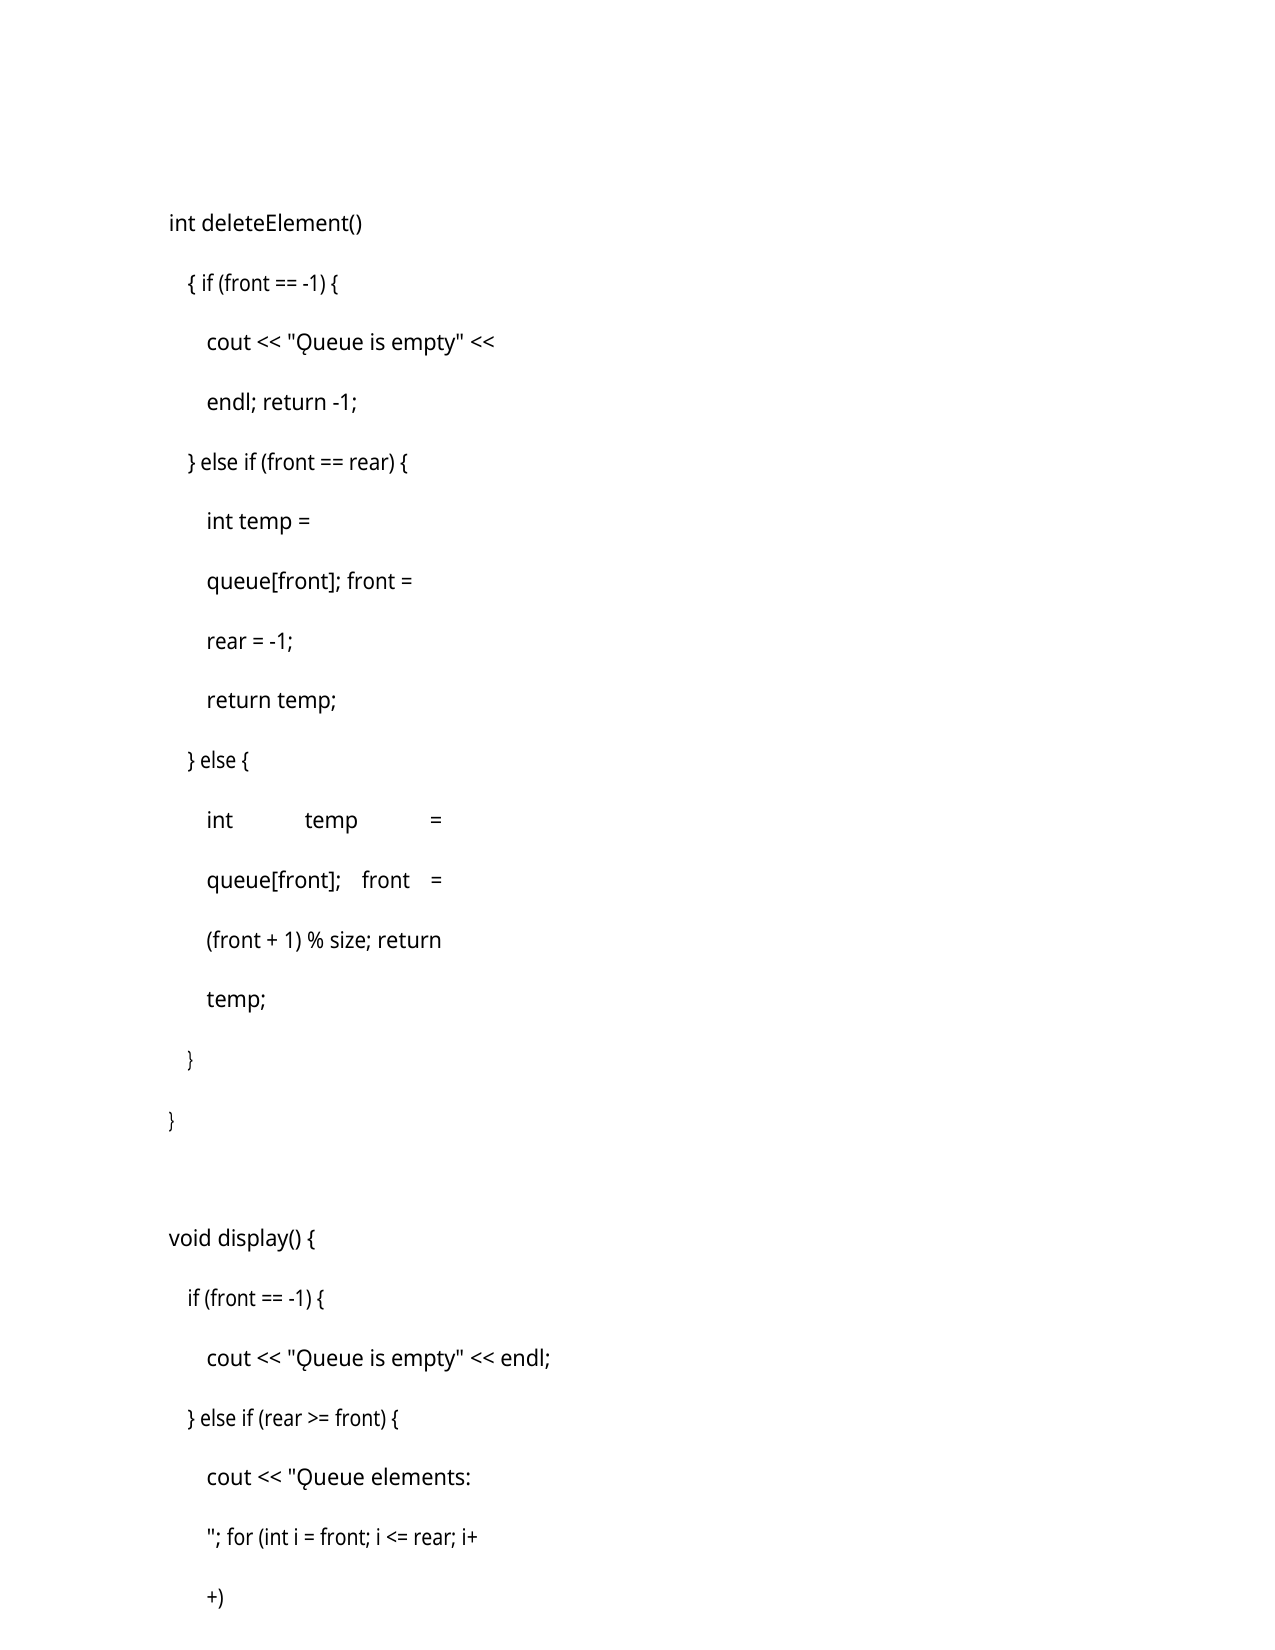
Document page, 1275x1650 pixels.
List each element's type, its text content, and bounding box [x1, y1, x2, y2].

text if (front == -1) { [187, 1282, 1117, 1313]
text } else if (front == rear) { int temp = queue[front]; front = rear = -1; [188, 446, 439, 656]
text cout << "Ǫueue is empty" << endl; [206, 1342, 1117, 1373]
text } else { [187, 744, 1117, 776]
text } [187, 1043, 1117, 1075]
text void display() { [169, 1222, 1117, 1253]
text cout << "Ǫueue elements: "; for (int i = front; i <= rear; i++) [206, 1461, 487, 1612]
text int temp = queue[front]; front = (front + 1) % size; return temp; [206, 804, 442, 1015]
text return temp; [206, 684, 1117, 716]
text } else if (rear >= front) { [187, 1402, 1117, 1433]
text cout << "Ǫueue is empty" << endl; return -1; [206, 326, 541, 417]
text int deleteElement() { if (front == -1) { [169, 207, 369, 298]
text } [169, 1103, 1117, 1135]
